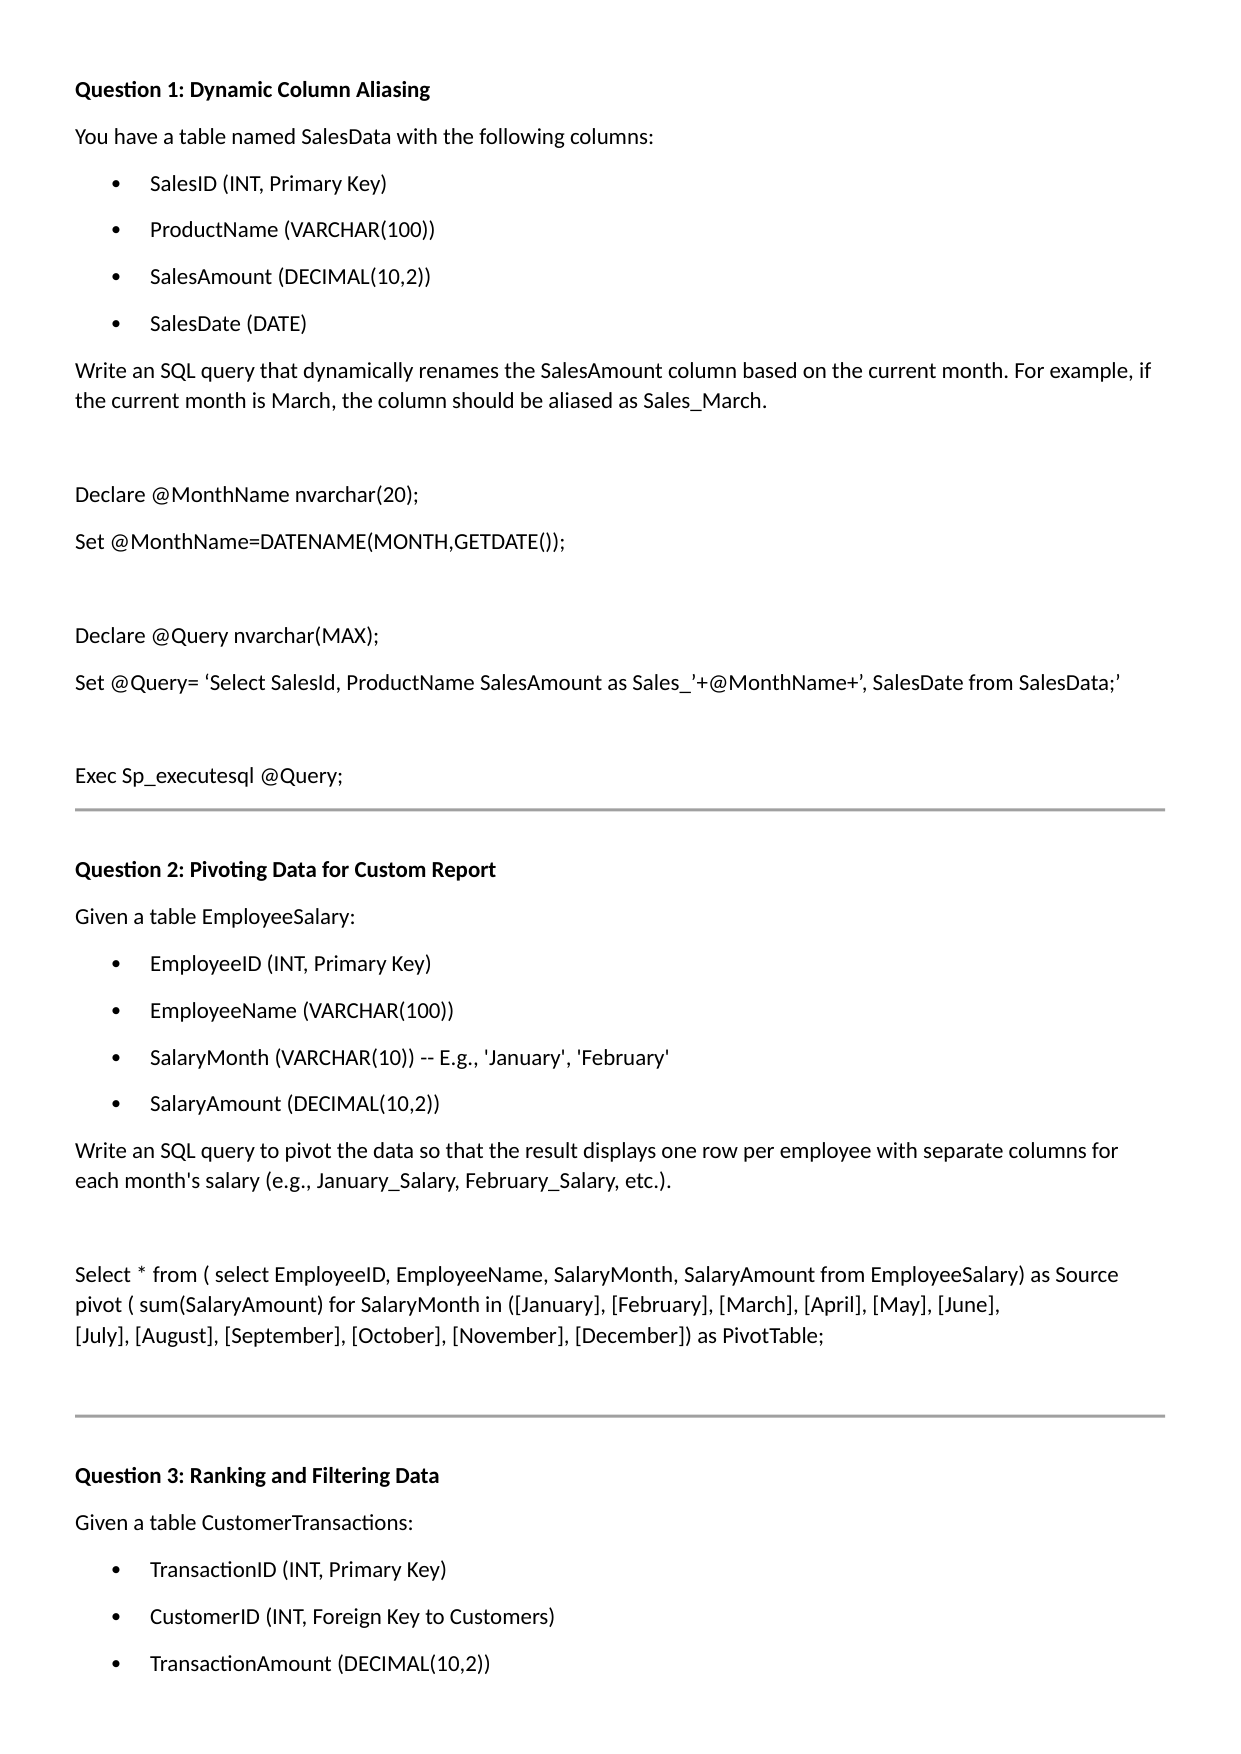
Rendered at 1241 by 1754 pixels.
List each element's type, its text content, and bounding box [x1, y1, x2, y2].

text Write an SQL query that dynamically renames the SalesAmount column based on the current month. For example, if the current month is March, the column should be aliased as Sales_March. [75, 356, 1165, 414]
list SalesDate (DATE) [112, 309, 1165, 337]
text Declare @MonthName nvarchar(20); [75, 480, 1165, 508]
list TransactionAmount (DECIMAL(10,2)) [112, 1649, 1165, 1677]
text Select * from ( select EmployeeID, EmployeeName, SalaryMonth, SalaryAmount from EmployeeSalary) as Source pivot ( sum(SalaryAmount) for SalaryMonth in ([January], [February], [March], [April], [May], [June], [July], [August], [September], [October], [November], [December]) as PivotTable; [75, 1260, 1165, 1349]
text Given a table CustomerTransactions: [75, 1508, 1165, 1536]
list SalesAmount (DECIMAL(10,2)) [112, 262, 1165, 291]
text Question 1: Dynamic Column Aliasing [75, 75, 1165, 103]
list TransactionID (INT, Primary Key) [112, 1555, 1165, 1583]
list SalesID (INT, Primary Key) [112, 169, 1165, 197]
list CustomerID (INT, Foreign Key to Customers) [112, 1602, 1165, 1630]
text Given a table EmployeeSalary: [75, 902, 1165, 930]
text You have a table named SalesData with the following columns: [75, 122, 1165, 150]
list ProductName (VARCHAR(100)) [112, 216, 1165, 244]
text Question 2: Pivoting Data for Custom Report [75, 855, 1165, 883]
text Exec Sp_executesql @Query; [75, 761, 1165, 789]
list EmployeeName (VARCHAR(100)) [112, 996, 1165, 1024]
text Set @Query= ‘Select SalesId, ProductName SalesAmount as Sales_’+@MonthName+’, SalesDate from SalesData;’ [75, 668, 1165, 696]
list SalaryAmount (DECIMAL(10,2)) [112, 1089, 1165, 1118]
text Set @MonthName=DATENAME(MONTH,GETDATE()); [75, 527, 1165, 555]
text Write an SQL query to pivot the data so that the result displays one row per employee with separate columns for each month's salary (e.g., January_Salary, February_Salary, etc.). [75, 1136, 1165, 1195]
list SalaryMonth (VARCHAR(10)) -- E.g., 'January', 'February' [112, 1043, 1165, 1071]
text Question 3: Ranking and Filtering Data [75, 1461, 1165, 1489]
list EmployeeID (INT, Primary Key) [112, 949, 1165, 977]
text Declare @Query nvarchar(MAX); [75, 621, 1165, 649]
